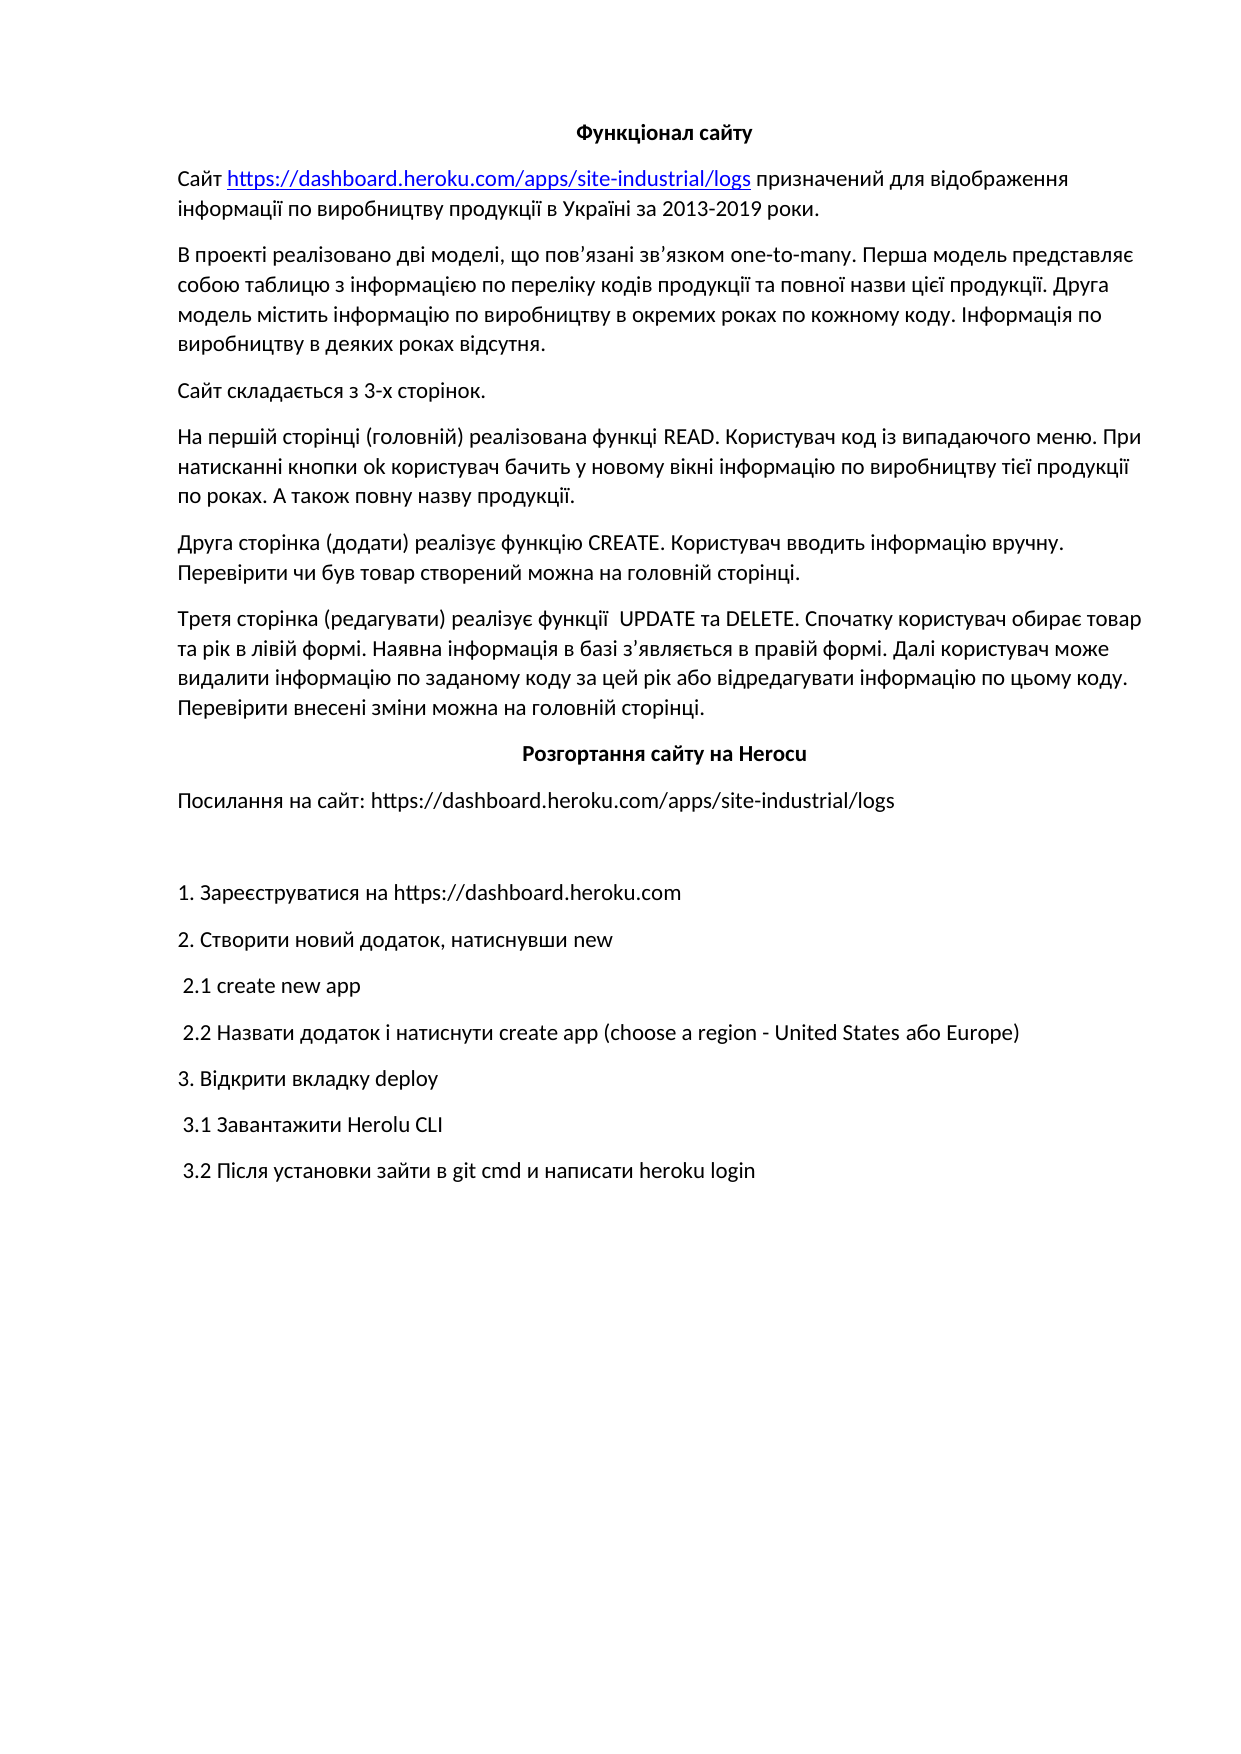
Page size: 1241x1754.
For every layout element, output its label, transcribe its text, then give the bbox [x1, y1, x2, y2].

text 2. Створити новий додаток, натиснувши new [177, 925, 1152, 953]
text Розгортання сайту на Herocu [177, 739, 1152, 767]
text 3.2 Після установки зайти в git cmd и написaти heroku login [177, 1157, 1152, 1185]
text Сайт складається з 3-х сторінок. [177, 376, 1152, 404]
text Сайт https://dashboard.heroku.com/apps/site-industrial/logs призначений для відображення інформації по виробництву продукції в Україні за 2013-2019 роки. [177, 164, 1152, 222]
text Функціонал сайту [177, 118, 1152, 146]
text В проекті реалізовано дві моделі, що пов’язані зв’язком one-to-many. Перша модель представляє собою таблицю з інформацією по переліку кодів продукції та повної назви цієї продукції. Друга модель містить інформацію по виробництву в окремих роках по кожному коду. Інформація по виробництву в деяких роках відсутня. [177, 241, 1152, 358]
text Посилання на сайт: https://dashboard.heroku.com/apps/site-industrial/logs [177, 786, 1152, 814]
text 2.1 create new app [177, 971, 1152, 999]
text 3. Відкрити вкладку deploy [177, 1064, 1152, 1092]
text Друга сторінка (додати) реалізує функцію CREATE. Користувач вводить інформацію вручну. Перевірити чи був товар створений можна на головній сторінці. [177, 528, 1152, 586]
text На першій сторінці (головній) реалізована функці READ. Користувач код із випадаючого меню. При натисканні кнопки ok користувач бачить у новому вікні інформацію по виробництву тієї продукції по роках. А також повну назву продукції. [177, 422, 1152, 510]
text 2.2 Назвати додаток і натиснути create app (choose a region - United States або Europe) [177, 1018, 1152, 1046]
text 3.1 Завантажити Herolu CLI [177, 1110, 1152, 1138]
text 1. Зареєструватися на https://dashboard.heroku.com [177, 878, 1152, 907]
text Третя сторінка (редагувати) реалізує функції UPDATE та DELETE. Спочатку користувач обирає товар та рік в лівій формі. Наявна інформація в базі з’являється в правій формі. Далі користувач може видалити інформацію по заданому коду за цей рік або відредагувати інформацію по цьому коду. Перевірити внесені зміни можна на головній сторінці. [177, 604, 1152, 721]
